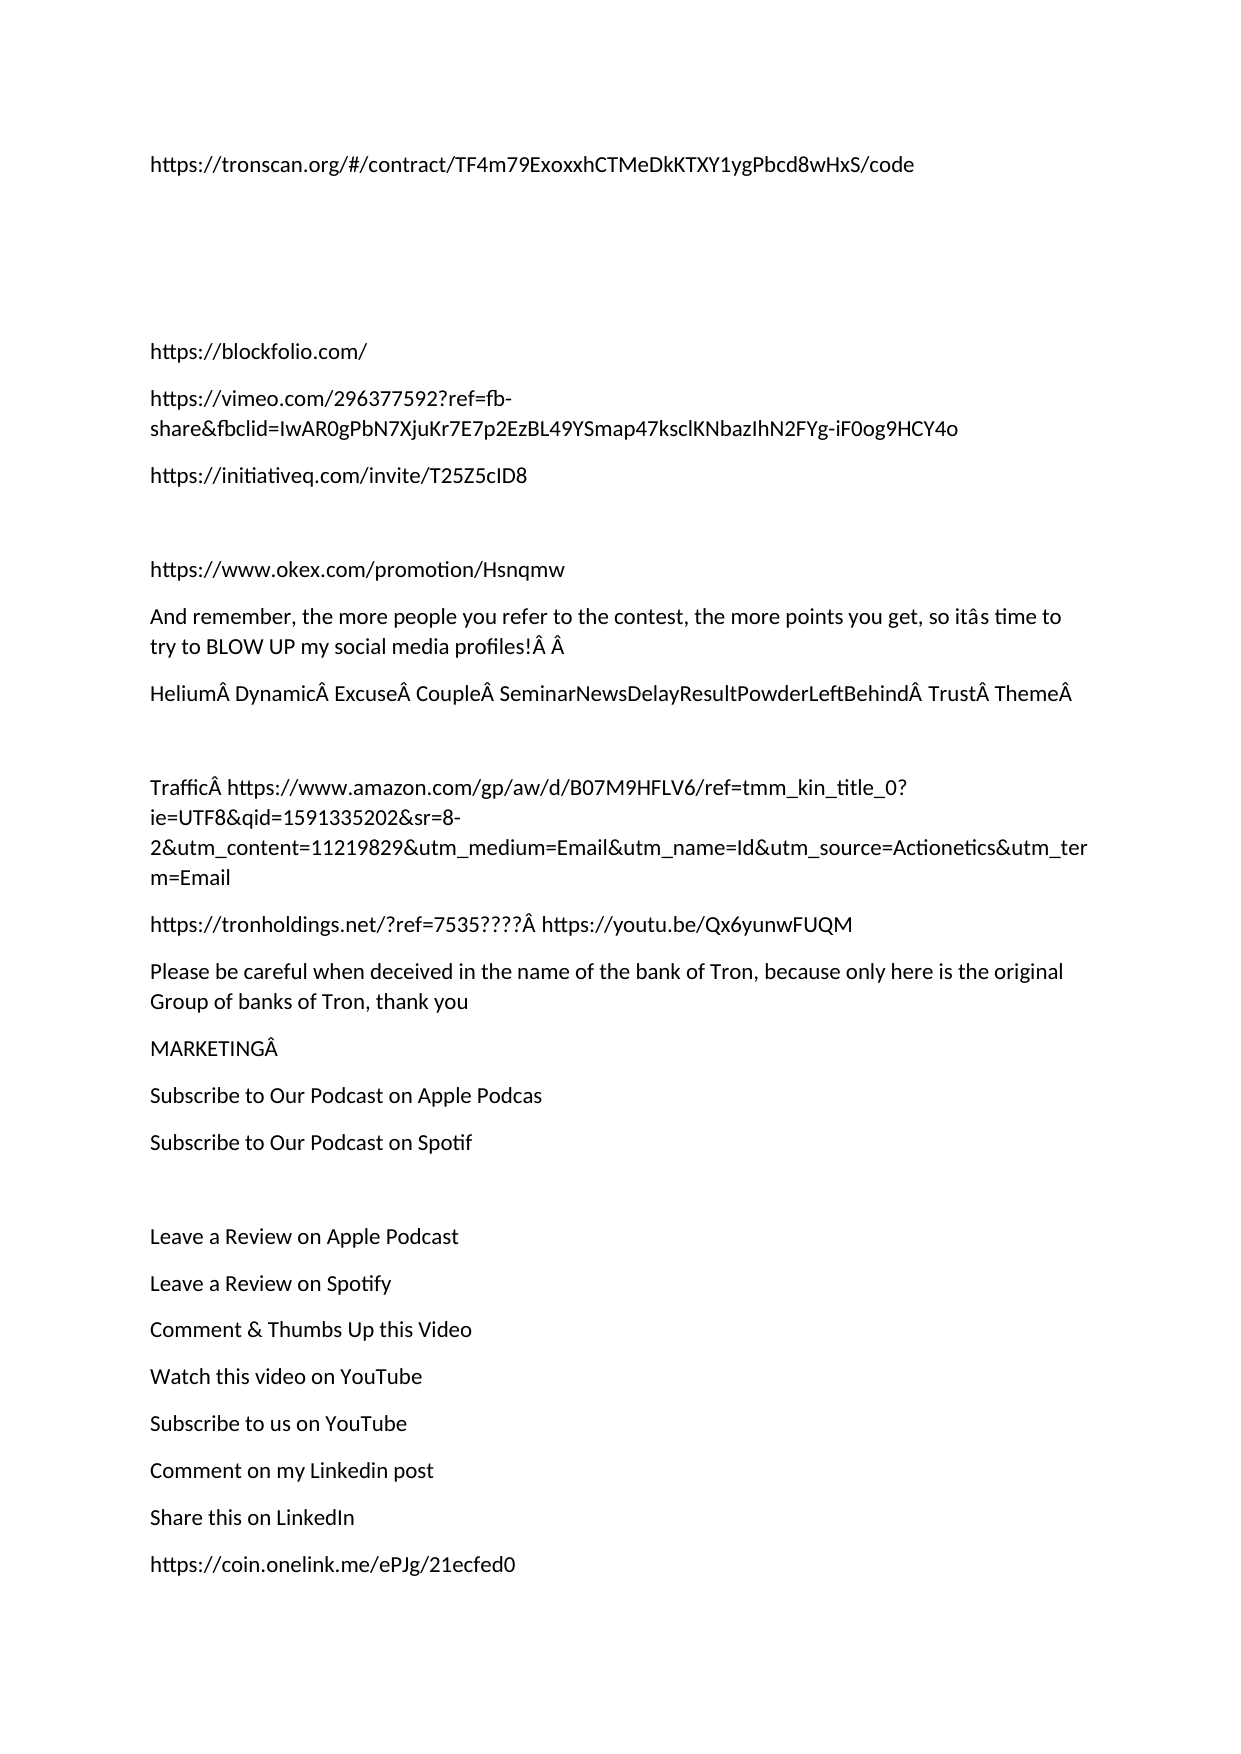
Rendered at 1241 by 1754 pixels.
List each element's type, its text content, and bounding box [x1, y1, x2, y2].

text Subscribe to us on YouTube [150, 1409, 1090, 1437]
text HeliumÂ DynamicÂ ExcuseÂ CoupleÂ SeminarNewsDelayResultPowderLeftBehindÂ TrustÂ ThemeÂ [150, 679, 1090, 707]
text Watch this video on YouTube [150, 1362, 1090, 1391]
text https://vimeo.com/296377592?ref=fb-share&fbclid=IwAR0gPbN7XjuKr7E7p2EzBL49YSmap47ksclKNbazIhN2FYg-iF0og9HCY4o [150, 384, 1090, 443]
text https://tronscan.org/#/contract/TF4m79ExoxxhCTMeDkKTXY1ygPbcd8wHxS/code [150, 150, 1090, 178]
text And remember, the more people you refer to the contest, the more points you get, so itâs time to try to BLOW UP my social media profiles!Â Â [150, 602, 1090, 660]
text https://blockfolio.com/ [150, 337, 1090, 366]
text Comment & Thumbs Up this Video [150, 1316, 1090, 1344]
text https://coin.onelink.me/ePJg/21ecfed0 [150, 1550, 1090, 1578]
text Subscribe to Our Podcast on Apple Podcas [150, 1081, 1090, 1109]
text Please be careful when deceived in the name of the bank of Tron, because only here is the original Group of banks of Tron, thank you [150, 957, 1090, 1016]
text Subscribe to Our Podcast on Spotif [150, 1128, 1090, 1156]
text Share this on LinkedIn [150, 1503, 1090, 1531]
text TrafficÂ https://www.amazon.com/gp/aw/d/B07M9HFLV6/ref=tmm_kin_title_0?ie=UTF8&qid=1591335202&sr=8-2&utm_content=11219829&utm_medium=Email&utm_name=Id&utm_source=Actionetics&utm_term=Email [150, 773, 1090, 892]
text Leave a Review on Spotify [150, 1269, 1090, 1297]
text MARKETINGÂ [150, 1034, 1090, 1062]
text Leave a Review on Apple Podcast [150, 1222, 1090, 1250]
text https://www.okex.com/promotion/Hsnqmw [150, 555, 1090, 583]
text https://tronholdings.net/?ref=7535????Â https://youtu.be/Qx6yunwFUQM [150, 910, 1090, 938]
text Comment on my Linkedin post [150, 1456, 1090, 1484]
text https://initiativeq.com/invite/T25Z5cID8 [150, 461, 1090, 489]
